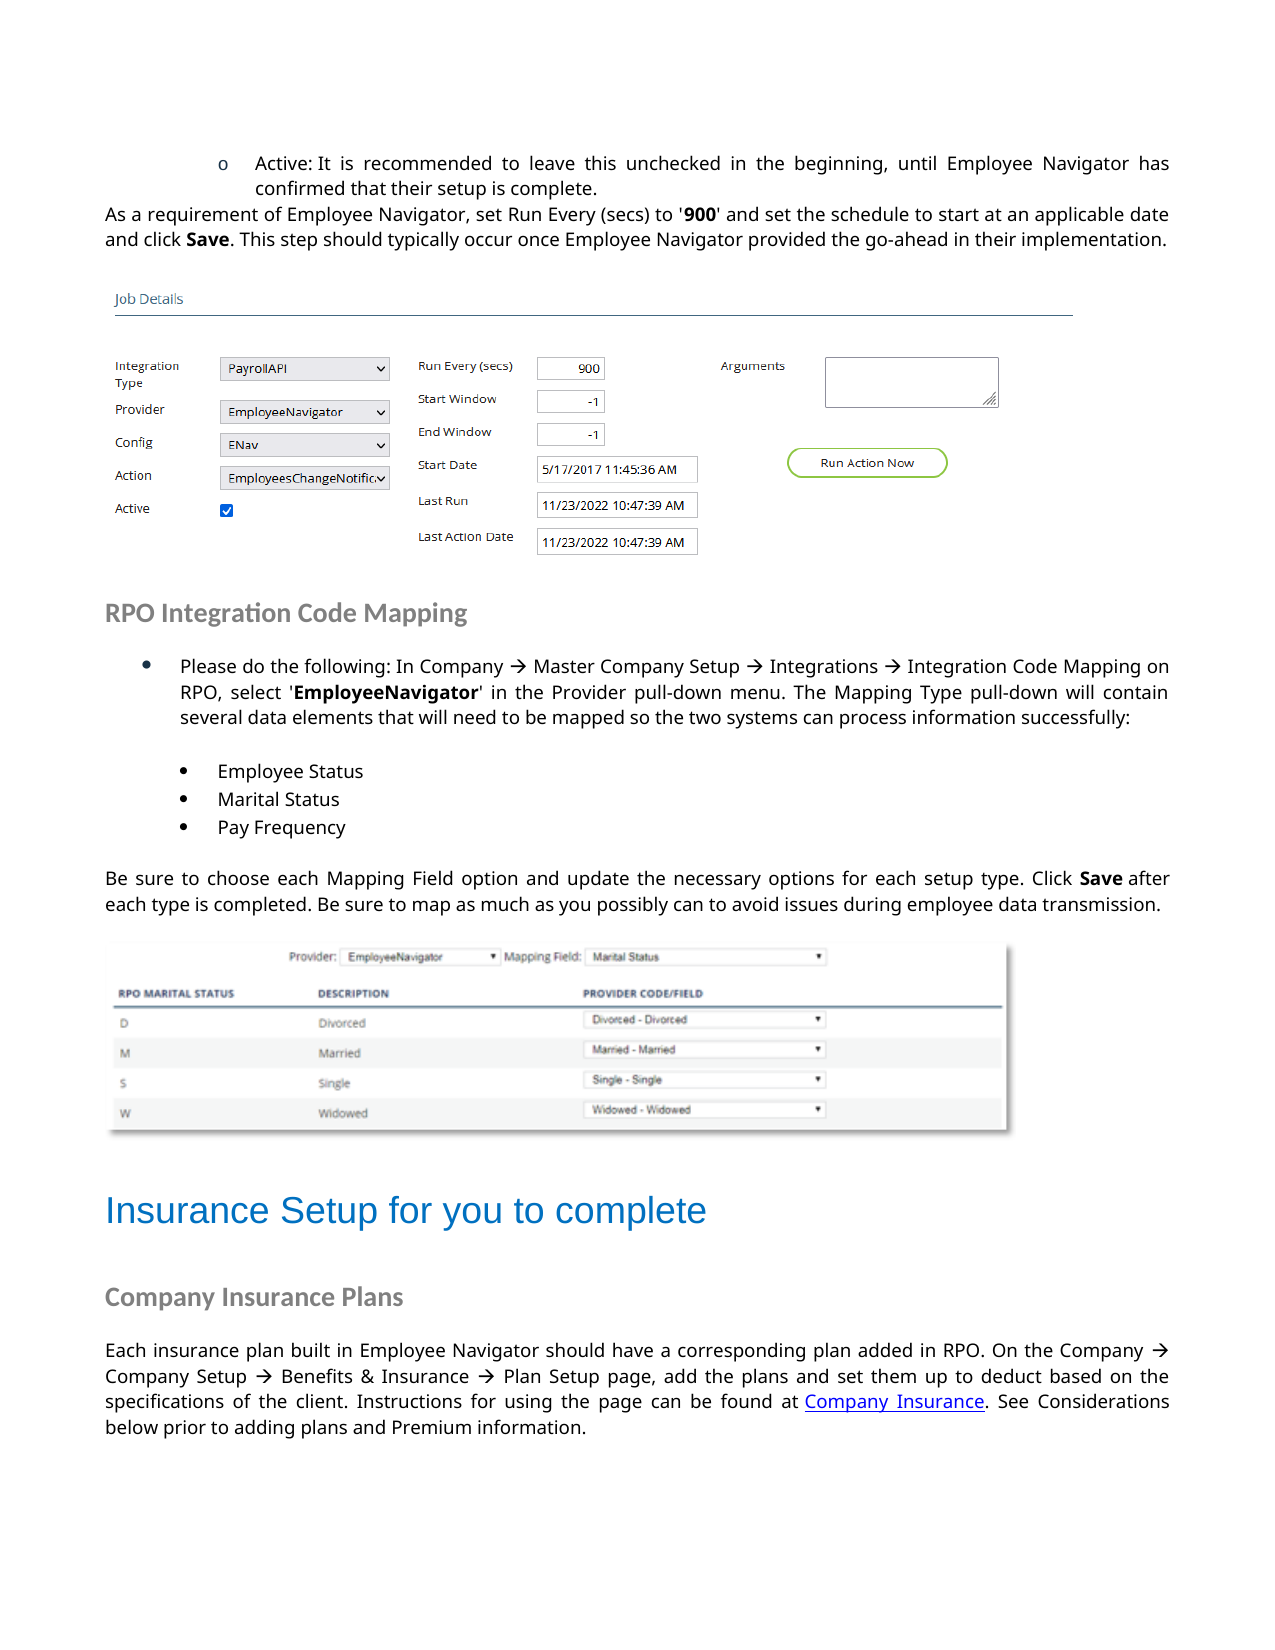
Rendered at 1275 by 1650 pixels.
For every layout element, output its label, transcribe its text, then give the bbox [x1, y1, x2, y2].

text Each insurance plan built in Employee Navigator should have a corresponding plan added in RPO. On the Company Company Setup Benefits & Insurance Plan Setup page, add the plans and set them up to deduct based on the specifications of the client. Instructions for using the page can be found at Company Insurance. See Considerations below prior to adding plans and Premium information. [105, 1338, 1170, 1440]
picture [105, 940, 1016, 1141]
text Company Insurance Plans [105, 1279, 1170, 1314]
list Active: It is recommended to leave this unchecked in the beginning, until Employee Navigator has confirmed that their setup is complete. [217, 150, 1170, 201]
list Employee Status [180, 756, 1170, 784]
text As a requirement of Employee Navigator, set Run Every (secs) to '900' and set the schedule to start at an applicable date and click Save. This step should typically occur once Employee Navigator provided the go-ahead in their implementation. [105, 201, 1170, 252]
list Please do the following: In Company Master Company Setup Integrations Integration Code Mapping on RPO, select 'EmployeeNavigator' in the Provider pull-down menu. The Mapping Type pull-down will contain several data elements that will need to be mapped so the two systems can process information successfully: [142, 653, 1170, 730]
list Pay Frequency [180, 812, 1170, 840]
text Be sure to choose each Mapping Field option and update the necessary options for each setup type. Click Save after each type is completed. Be sure to map as much as you possibly can to avoid issues during employee data transmission. [105, 865, 1170, 916]
text Insurance Setup for you to complete [105, 1188, 1170, 1231]
picture [105, 280, 1080, 567]
list Marital Status [180, 784, 1170, 812]
text RPO Integration Code Mapping [105, 595, 1170, 629]
